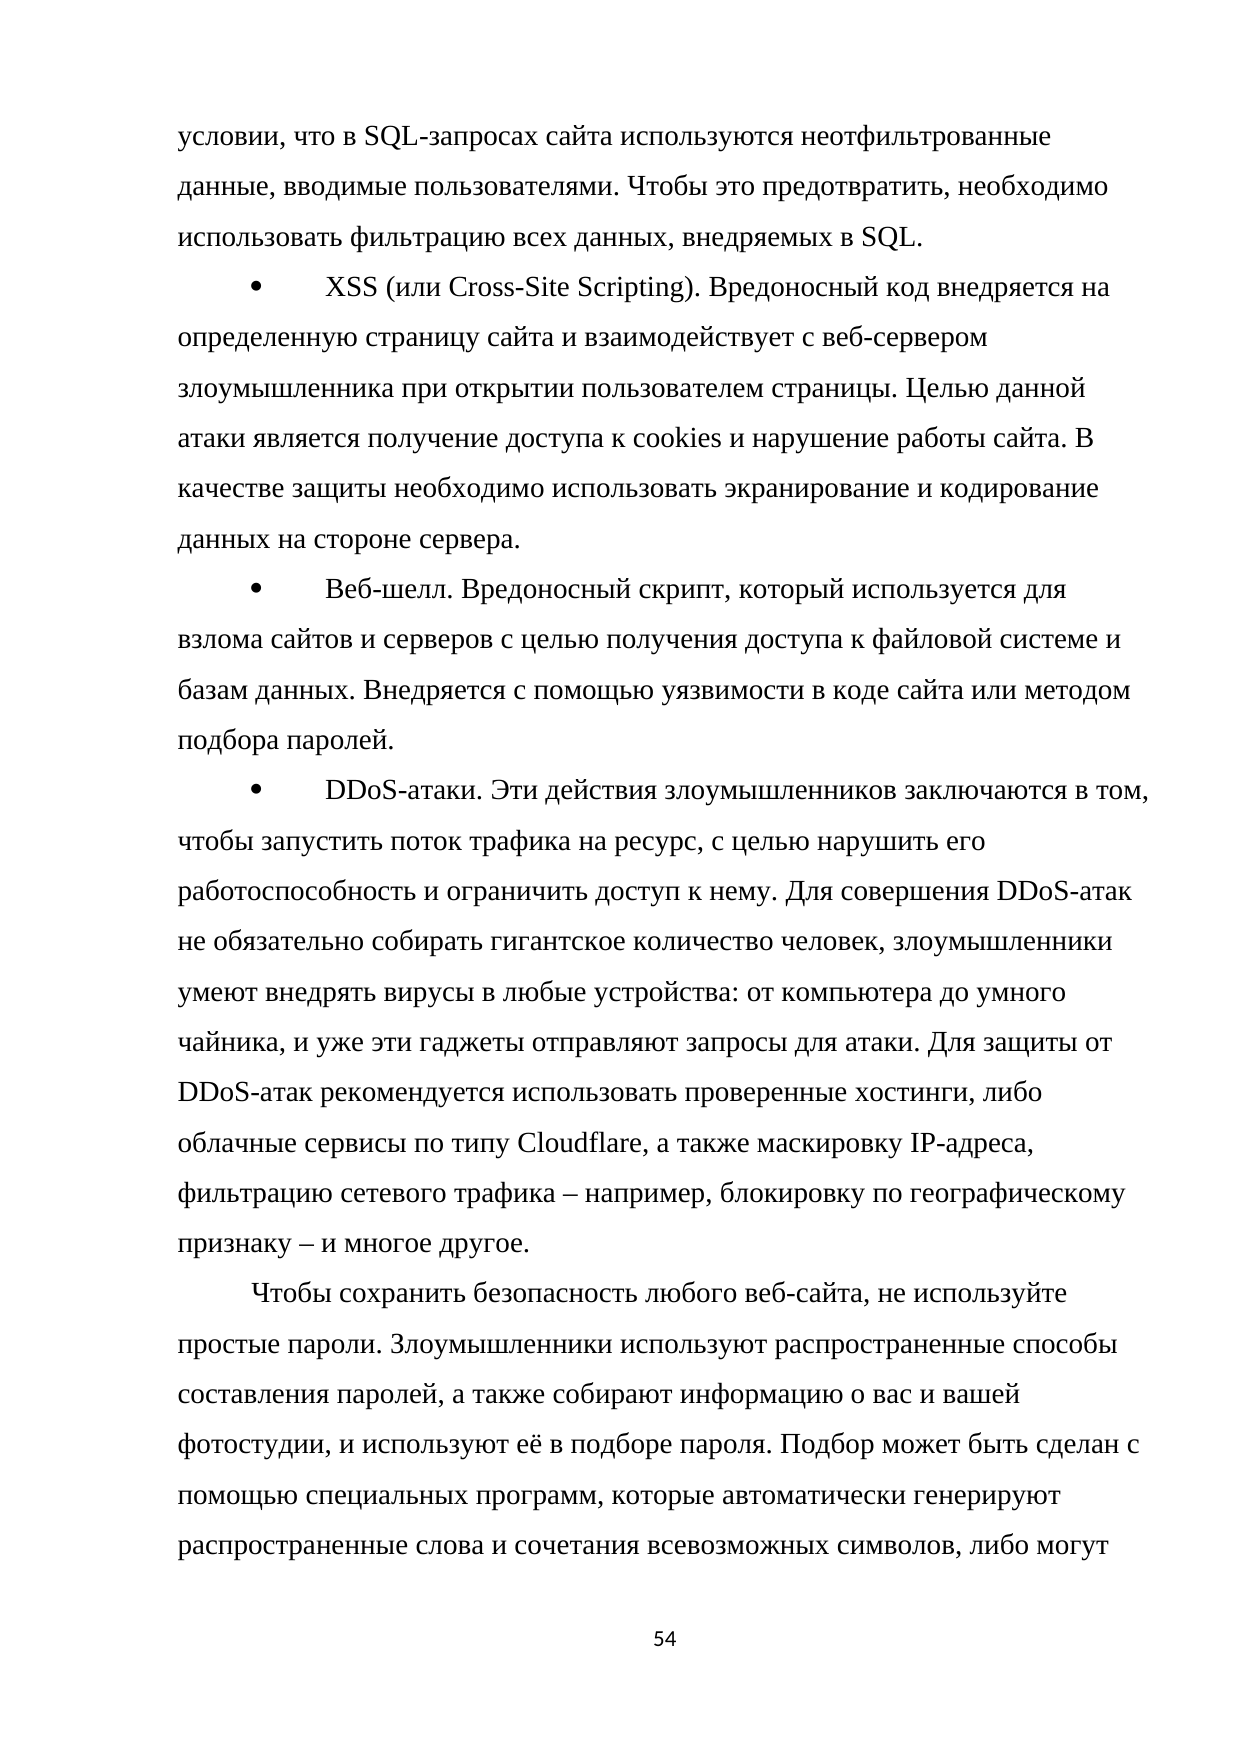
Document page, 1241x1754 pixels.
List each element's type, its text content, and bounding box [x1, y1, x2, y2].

list XSS (или Cross-Site Scripting). Вредоносный код внедряется на определенную страницу сайта и взаимодействует с веб-сервером злоумышленника при открытии пользователем страницы. Целью данной атаки является получение доступа к cookies и нарушение работы сайта. В качестве защиты необходимо использовать экранирование и кодирование данных на стороне сервера. [177, 269, 1152, 554]
list Веб-шелл. Вредоносный скрипт, который используется для взлома сайтов и серверов с целью получения доступа к файловой системе и базам данных. Внедряется с помощью уязвимости в коде сайта или методом подбора паролей. [177, 571, 1152, 756]
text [177, 1276, 1152, 1561]
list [177, 118, 1152, 252]
list DDoS-атаки. Эти действия злоумышленников заключаются в том, чтобы запустить поток трафика на ресурс, с целью нарушить его работоспособность и ограничить доступ к нему. Для совершения DDoS-атак не обязательно собирать гигантское количество человек, злоумышленники умеют внедрять вирусы в любые устройства: от компьютера до умного чайника, и уже эти гаджеты отправляют запросы для атаки. Для защиты от DDoS-атак рекомендуется использовать проверенные хостинги, либо облачные сервисы по типу Cloudflare, а также маскировку IP-адреса, фильтрацию сетевого трафика – например, блокировку по географическому признаку – и многое другое. [177, 772, 1152, 1259]
